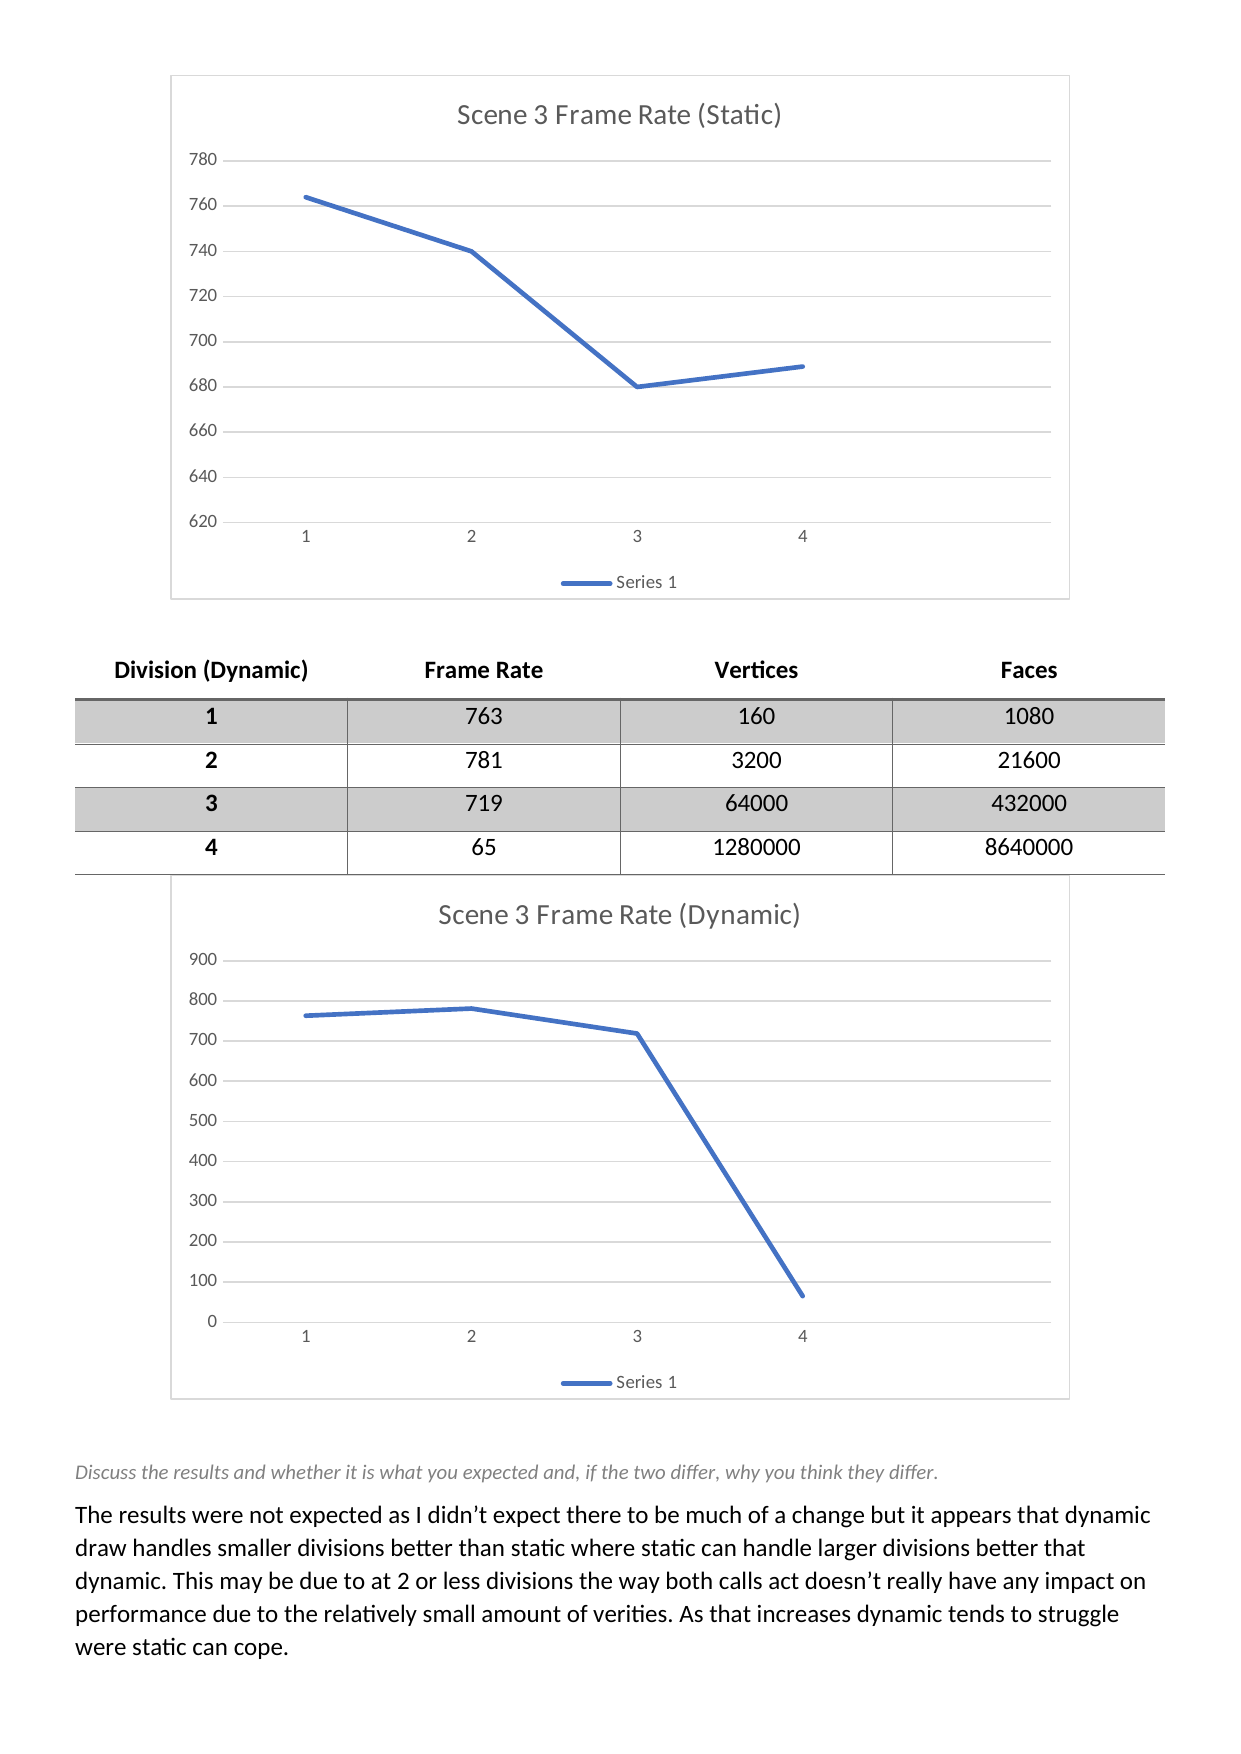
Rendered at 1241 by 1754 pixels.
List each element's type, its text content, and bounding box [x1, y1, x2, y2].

table_cell 781 [348, 745, 620, 787]
table_cell 4 [75, 832, 347, 874]
table_cell 1 [75, 701, 347, 743]
table_cell 3200 [621, 745, 892, 787]
table_cell 8640000 [893, 832, 1165, 874]
table_cell 432000 [893, 788, 1165, 831]
table_cell 64000 [621, 788, 892, 831]
text The results were not expected as I didn’t expect there to be much of a change but it appears that dynamic draw handles smaller divisions better than static where static can handle larger divisions better that dynamic. This may be due to at 2 or less divisions the way both calls act doesn’t really have any impact on performance due to the relatively small amount of verities. As that increases dynamic tends to struggle were static can cope. [75, 1499, 1165, 1662]
table_header Division (Dynamic) [75, 654, 347, 697]
table_cell 719 [348, 788, 620, 831]
table_cell 3 [75, 788, 347, 831]
table_cell 763 [348, 701, 620, 743]
table_cell 21600 [893, 745, 1165, 787]
text Discuss the results and whether it is what you expected and, if the two differ, why you think they differ. [75, 1459, 1165, 1485]
table_header Frame Rate [348, 654, 620, 697]
table_cell 160 [621, 701, 892, 743]
table_cell 2 [75, 745, 347, 787]
table_cell 1080 [893, 701, 1165, 743]
table_cell 1280000 [621, 832, 892, 874]
table_cell 65 [348, 832, 620, 874]
table_header Faces [893, 654, 1165, 697]
table_header Vertices [620, 654, 893, 697]
